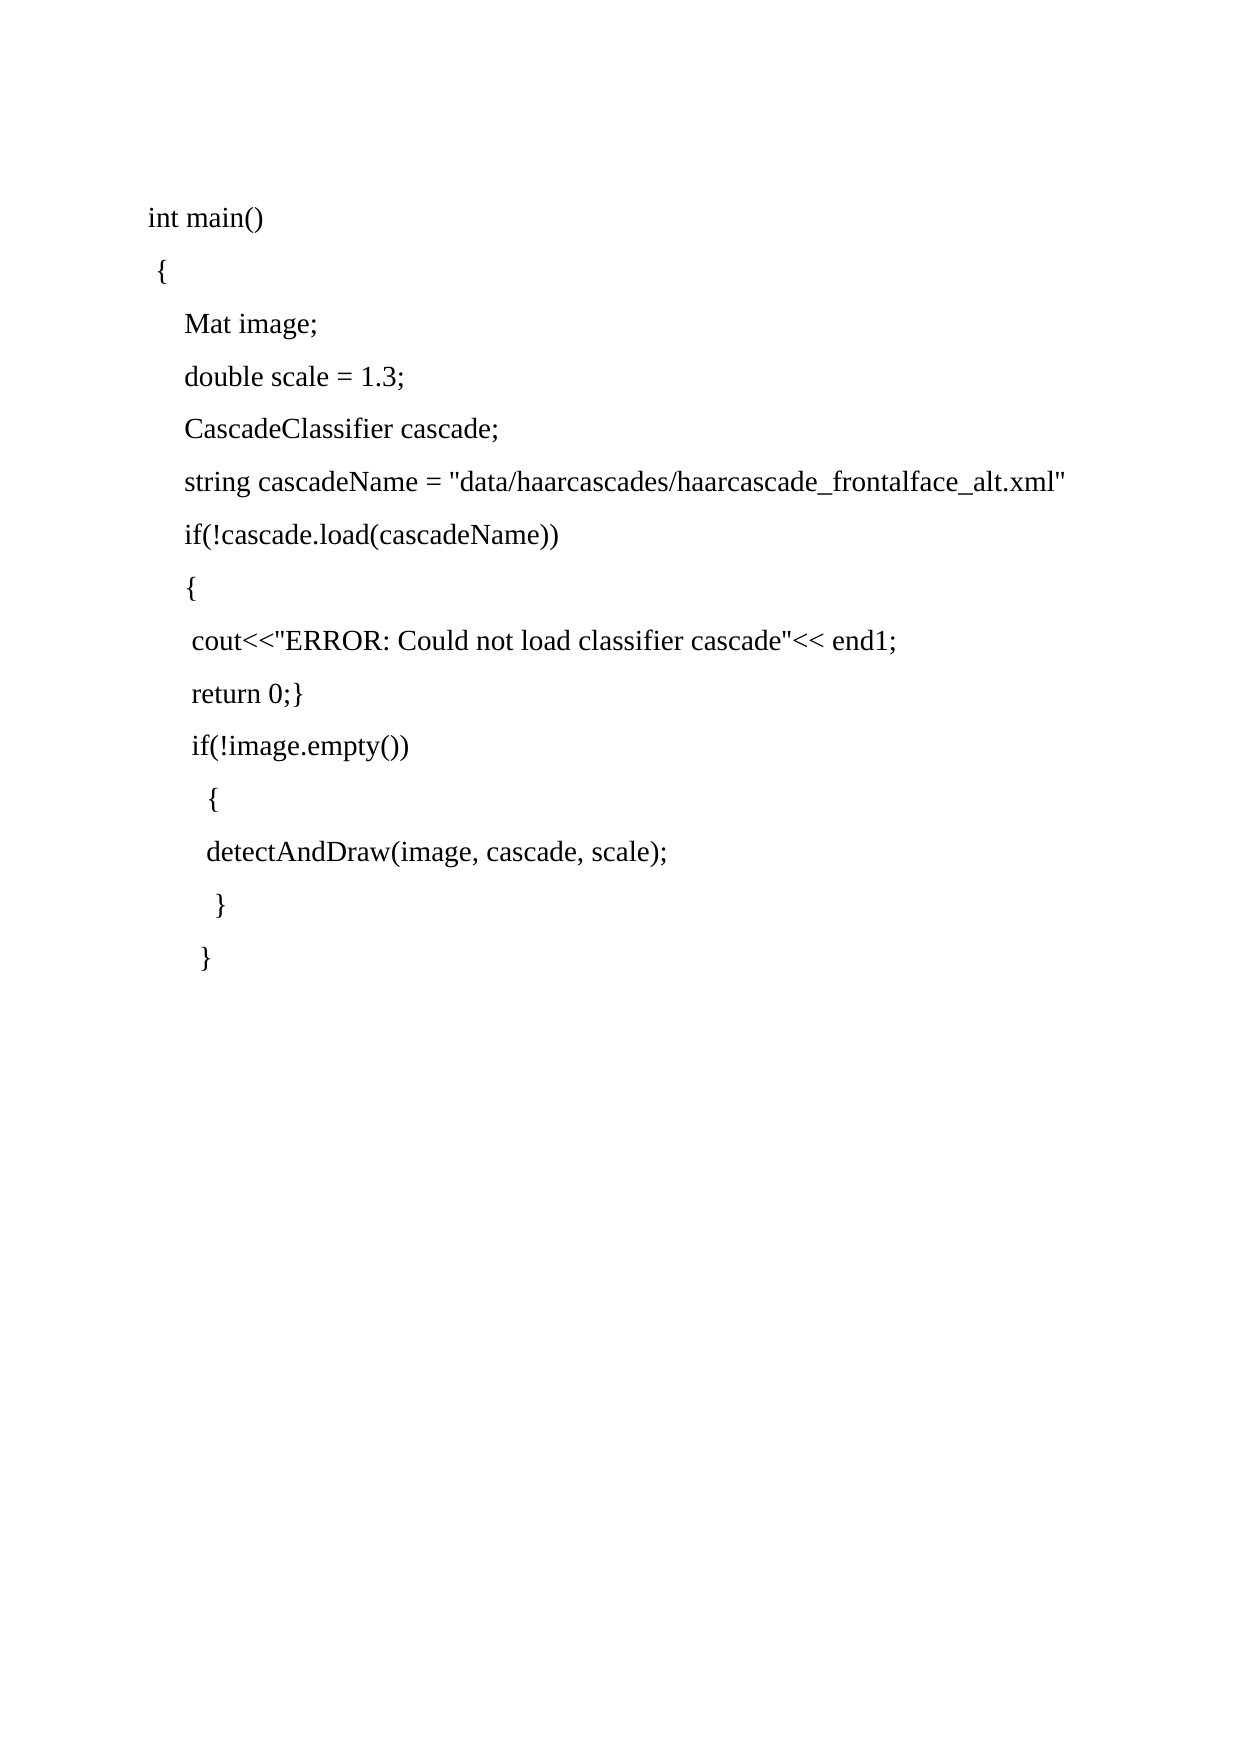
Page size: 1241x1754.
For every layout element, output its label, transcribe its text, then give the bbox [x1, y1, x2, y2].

text return 0;} [148, 676, 1093, 709]
text if(!image.empty()) [148, 728, 1093, 762]
text } [148, 940, 1093, 973]
text } [148, 887, 1093, 921]
text cout<<''ERROR: Could not load classifier cascade''<< end1; [148, 623, 1093, 656]
text { [148, 570, 1093, 604]
text string cascadeName = ''data/haarcascades/haarcascade_frontalface_alt.xml'' [148, 464, 1093, 498]
text detectAndDraw(image, cascade, scale); [148, 834, 1093, 868]
text CascadeClassifier cascade; [148, 412, 1093, 445]
text Mat image; [148, 306, 1093, 339]
text double scale = 1.3; [148, 359, 1093, 392]
text int main() [148, 200, 1093, 234]
text { [148, 253, 1093, 287]
text if(!cascade.load(cascadeName)) [148, 517, 1093, 551]
text { [148, 781, 1093, 815]
